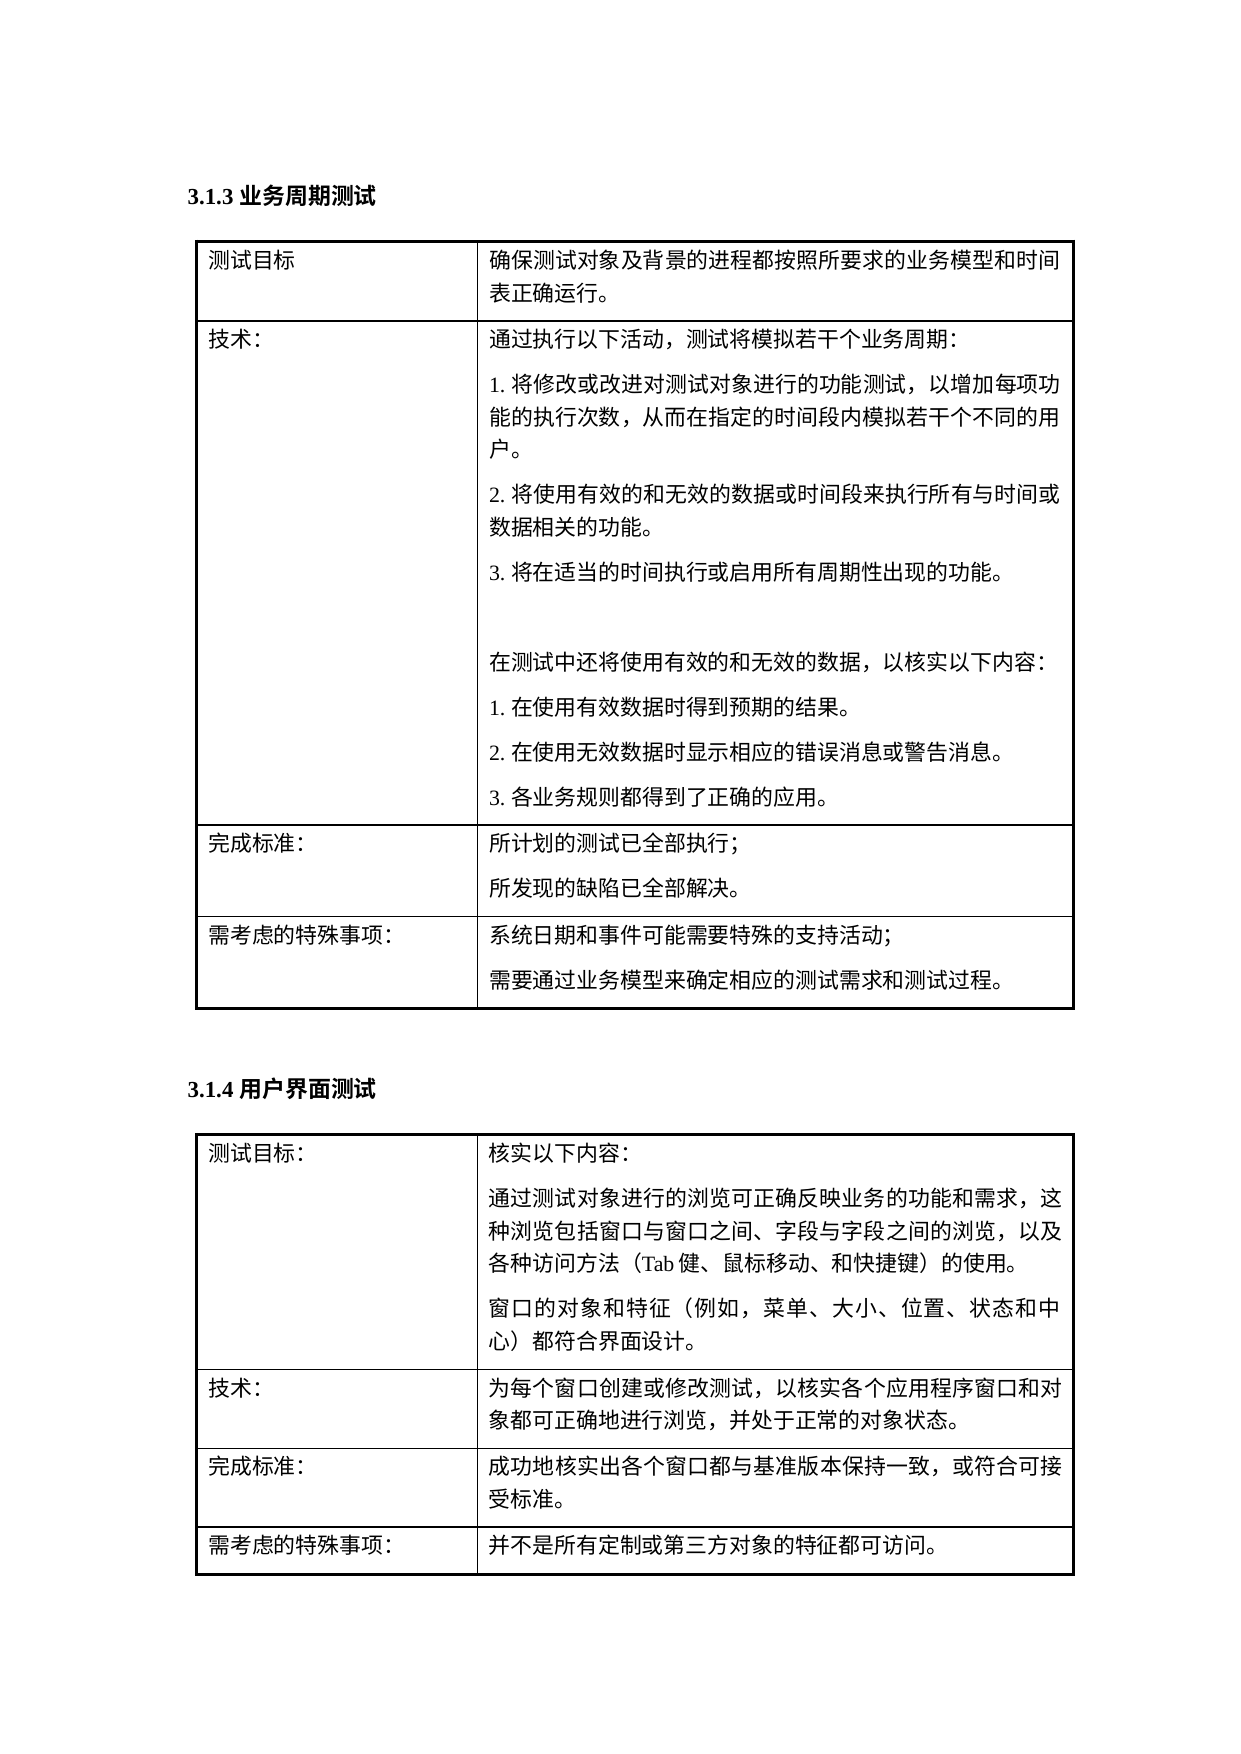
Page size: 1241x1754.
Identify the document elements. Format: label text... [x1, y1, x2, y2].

table_cell 完成标准： [198, 1449, 477, 1526]
table_cell 技术： [198, 1370, 477, 1448]
table_cell 通过执行以下活动，测试将模拟若干个业务周期： 1. 将修改或改进对测试对象进行的功能测试，以增加每项功能的执行次数，从而在指定的时间段内模拟若干个不同的用户。 2. 将使用有效的和无效的数据或时间段来执行所有与时间或数据相关的功能。 3. 将在适当的时间执行或启用所有周期性出现的功能。 在测试中还将使用有效的和无效的数据，以核实以下内容： 1. 在使用有效数据时得到预期的结果。 2. 在使用无效数据时显示相应的错误消息或警告消息。 3. 各业务规则都得到了正确的应用。 [478, 322, 1072, 824]
text 3.1.4 用户界面测试 [187, 1055, 1053, 1120]
table_cell 需考虑的特殊事项： [198, 1528, 477, 1573]
table_cell 所计划的测试已全部执行； 所发现的缺陷已全部解决。 [478, 826, 1072, 916]
table_header 测试目标 [198, 243, 477, 320]
table_cell 完成标准： [198, 826, 477, 916]
table_header 测试目标： [198, 1136, 477, 1368]
table_cell 系统日期和事件可能需要特殊的支持活动； 需要通过业务模型来确定相应的测试需求和测试过程。 [478, 917, 1072, 1007]
table_cell 并不是所有定制或第三方对象的特征都可访问。 [478, 1528, 1072, 1573]
table_cell 成功地核实出各个窗口都与基准版本保持一致，或符合可接受标准。 [478, 1449, 1072, 1526]
table_cell 需考虑的特殊事项： [198, 917, 477, 1007]
table_cell 技术： [198, 322, 477, 824]
text 3.1.3 业务周期测试 [187, 162, 1053, 227]
table_header 核实以下内容： 通过测试对象进行的浏览可正确反映业务的功能和需求，这种浏览包括窗口与窗口之间、字段与字段之间的浏览，以及各种访问方法（Tab健、鼠标移动、和快捷键）的使用。 窗口的对象和特征（例如，菜单、大小、位置、状态和中心）都符合界面设计。 [478, 1136, 1072, 1368]
table_cell 为每个窗口创建或修改测试，以核实各个应用程序窗口和对象都可正确地进行浏览，并处于正常的对象状态。 [478, 1370, 1072, 1448]
table_header 确保测试对象及背景的进程都按照所要求的业务模型和时间表正确运行。 [478, 243, 1072, 320]
